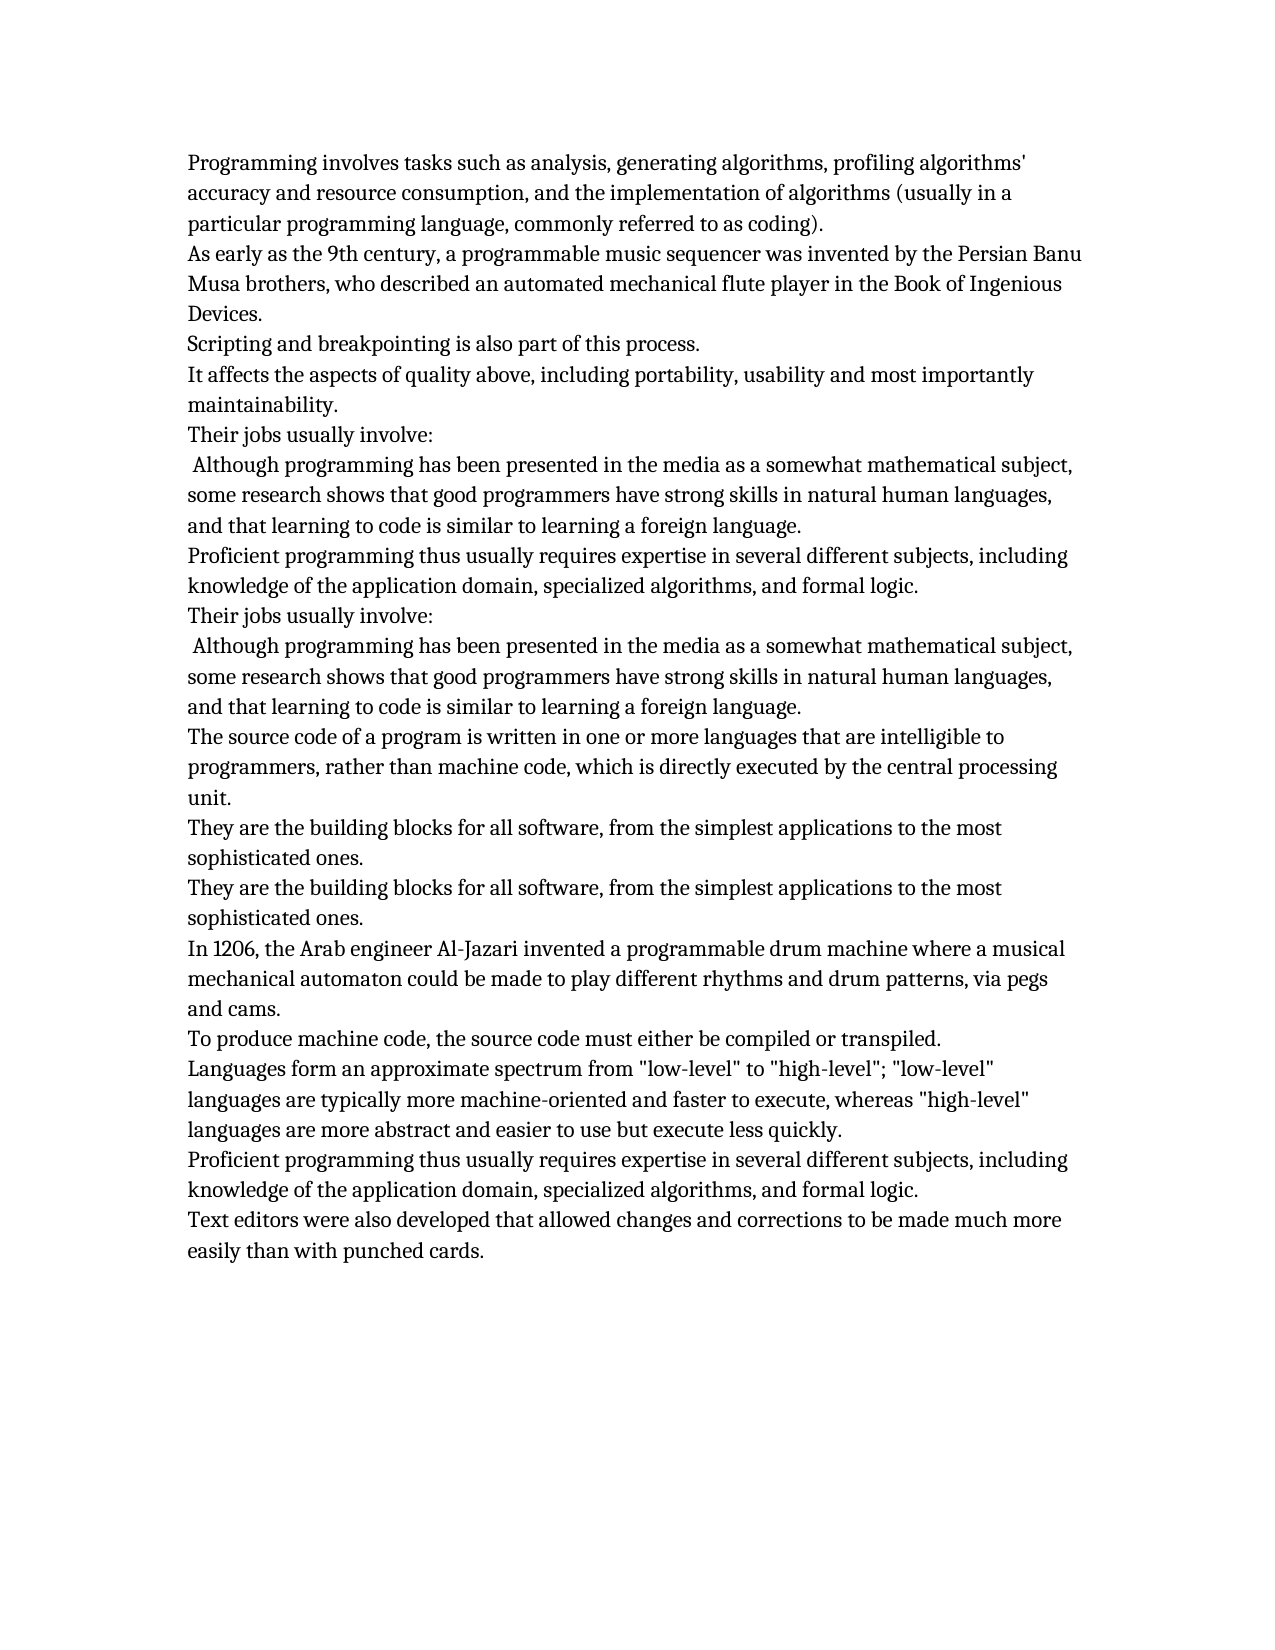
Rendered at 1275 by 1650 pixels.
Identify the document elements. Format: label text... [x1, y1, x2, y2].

text Programming involves tasks such as analysis, generating algorithms, profiling algorithms' accuracy and resource consumption, and the implementation of algorithms (usually in a particular programming language, commonly referred to as coding). As early as the 9th century, a programmable music sequencer was invented by the Persian Banu Musa brothers, who described an automated mechanical flute player in the Book of Ingenious Devices. Scripting and breakpointing is also part of this process. It affects the aspects of quality above, including portability, usability and most importantly maintainability. Their jobs usually involve: Although programming has been presented in the media as a somewhat mathematical subject, some research shows that good programmers have strong skills in natural human languages, and that learning to code is similar to learning a foreign language. Proficient programming thus usually requires expertise in several different subjects, including knowledge of the application domain, specialized algorithms, and formal logic. Their jobs usually involve: Although programming has been presented in the media as a somewhat mathematical subject, some research shows that good programmers have strong skills in natural human languages, and that learning to code is similar to learning a foreign language. The source code of a program is written in one or more languages that are intelligible to programmers, rather than machine code, which is directly executed by the central processing unit. They are the building blocks for all software, from the simplest applications to the most sophisticated ones. They are the building blocks for all software, from the simplest applications to the most sophisticated ones. In 1206, the Arab engineer Al-Jazari invented a programmable drum machine where a musical mechanical automaton could be made to play different rhythms and drum patterns, via pegs and cams. To produce machine code, the source code must either be compiled or transpiled. Languages form an approximate spectrum from "low-level" to "high-level"; "low-level" languages are typically more machine-oriented and faster to execute, whereas "high-level" languages are more abstract and easier to use but execute less quickly. Proficient programming thus usually requires expertise in several different subjects, including knowledge of the application domain, specialized algorithms, and formal logic. Text editors were also developed that allowed changes and corrections to be made much more easily than with punched cards. [187, 150, 1087, 1264]
